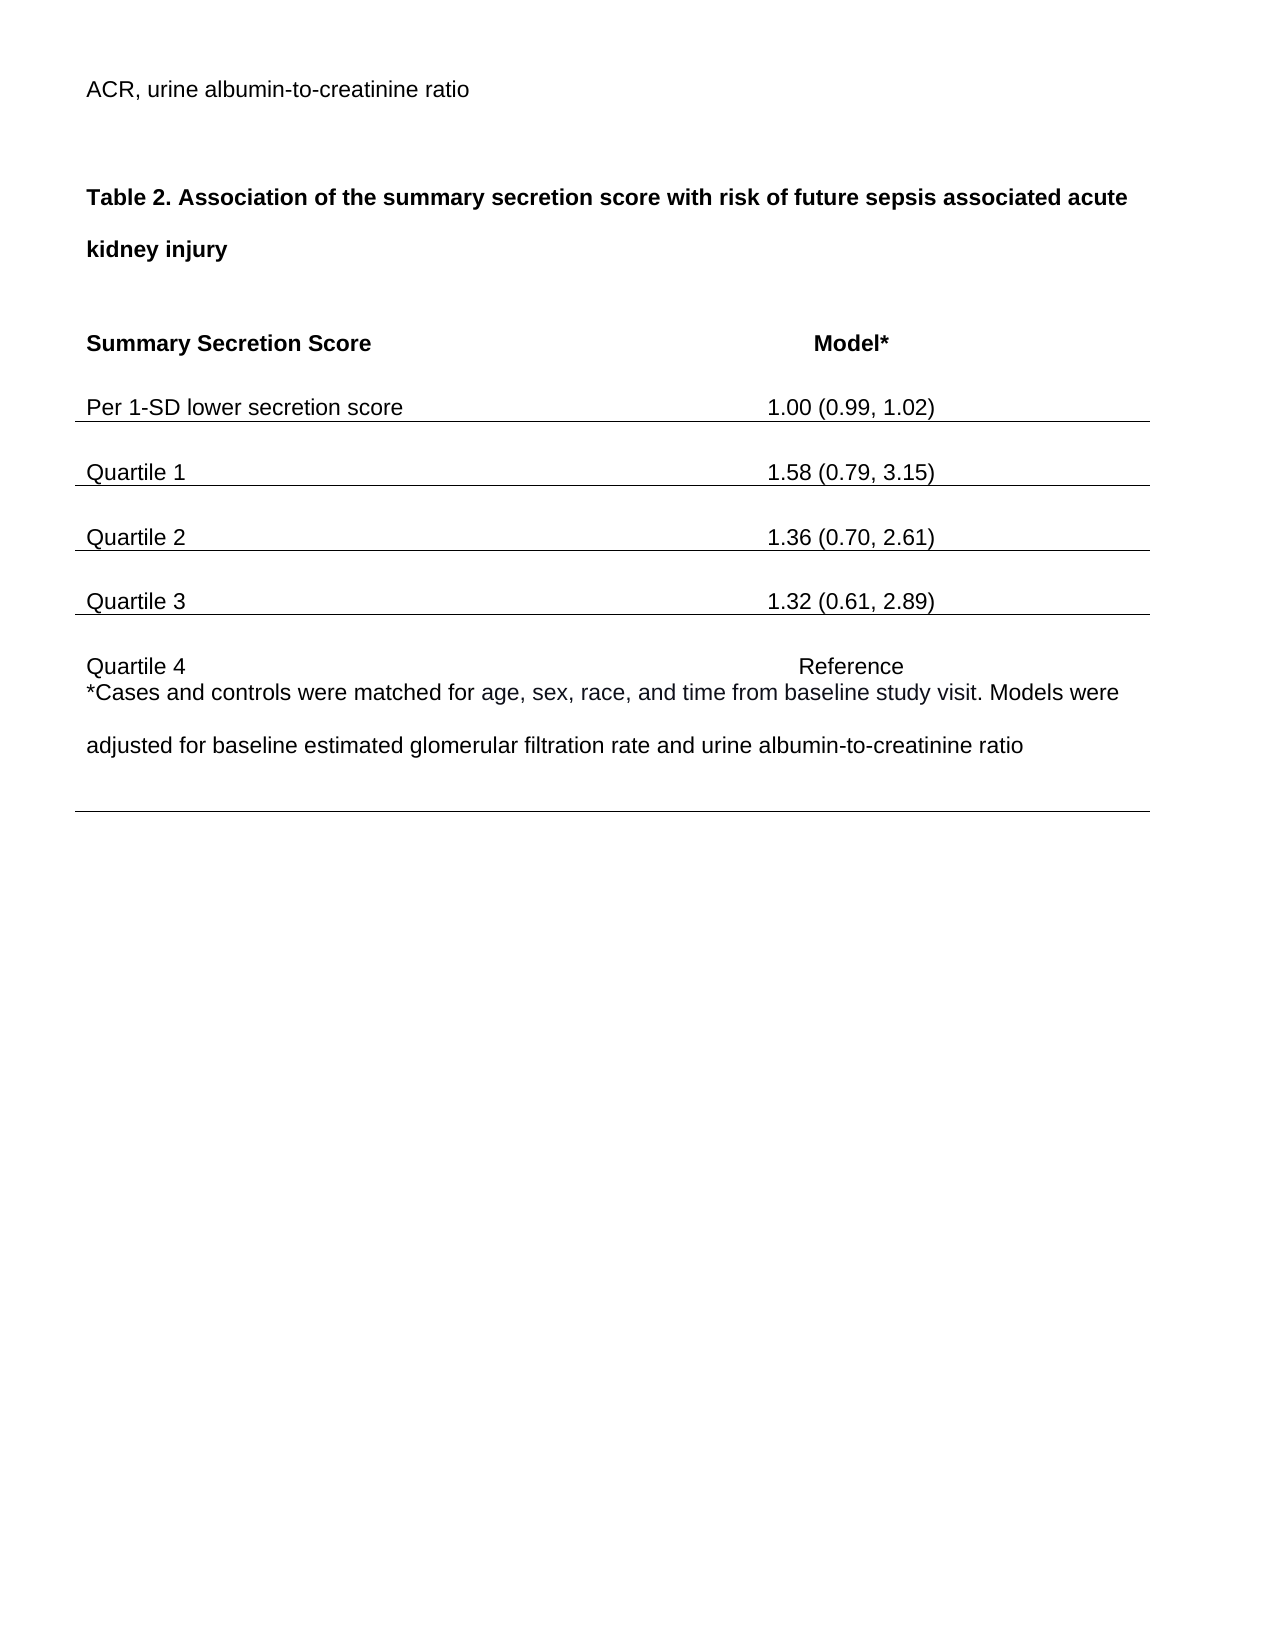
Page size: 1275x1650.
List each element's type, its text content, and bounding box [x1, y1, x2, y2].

table_cell Quartile 4 [75, 615, 553, 679]
table_cell *Cases and controls were matched for age, sex, race, and time from baseline study visit. Models were adjusted for baseline estimated glomerular filtration rate and urine albumin-to-creatinine ratio [75, 679, 1149, 811]
table_cell Summary Secretion Score [75, 291, 553, 356]
table_cell Quartile 2 [75, 486, 553, 550]
table_cell Per 1-SD lower secretion score [75, 356, 553, 421]
table_header Table 2. Association of the summary secretion score with risk of future sepsis associated acute kidney injury [75, 184, 1149, 291]
table_cell 1.00 (0.99, 1.02) [553, 356, 1149, 421]
table_cell Quartile 1 [75, 422, 553, 485]
table_cell Model* [553, 291, 1149, 356]
table_cell 1.32 (0.61, 2.89) [553, 551, 1149, 614]
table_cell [75, 75, 1193, 131]
table_cell Quartile 3 [75, 551, 553, 614]
table_cell Reference [553, 615, 1149, 679]
table_cell 1.58 (0.79, 3.15) [553, 422, 1149, 485]
table_cell 1.36 (0.70, 2.61) [553, 486, 1149, 550]
